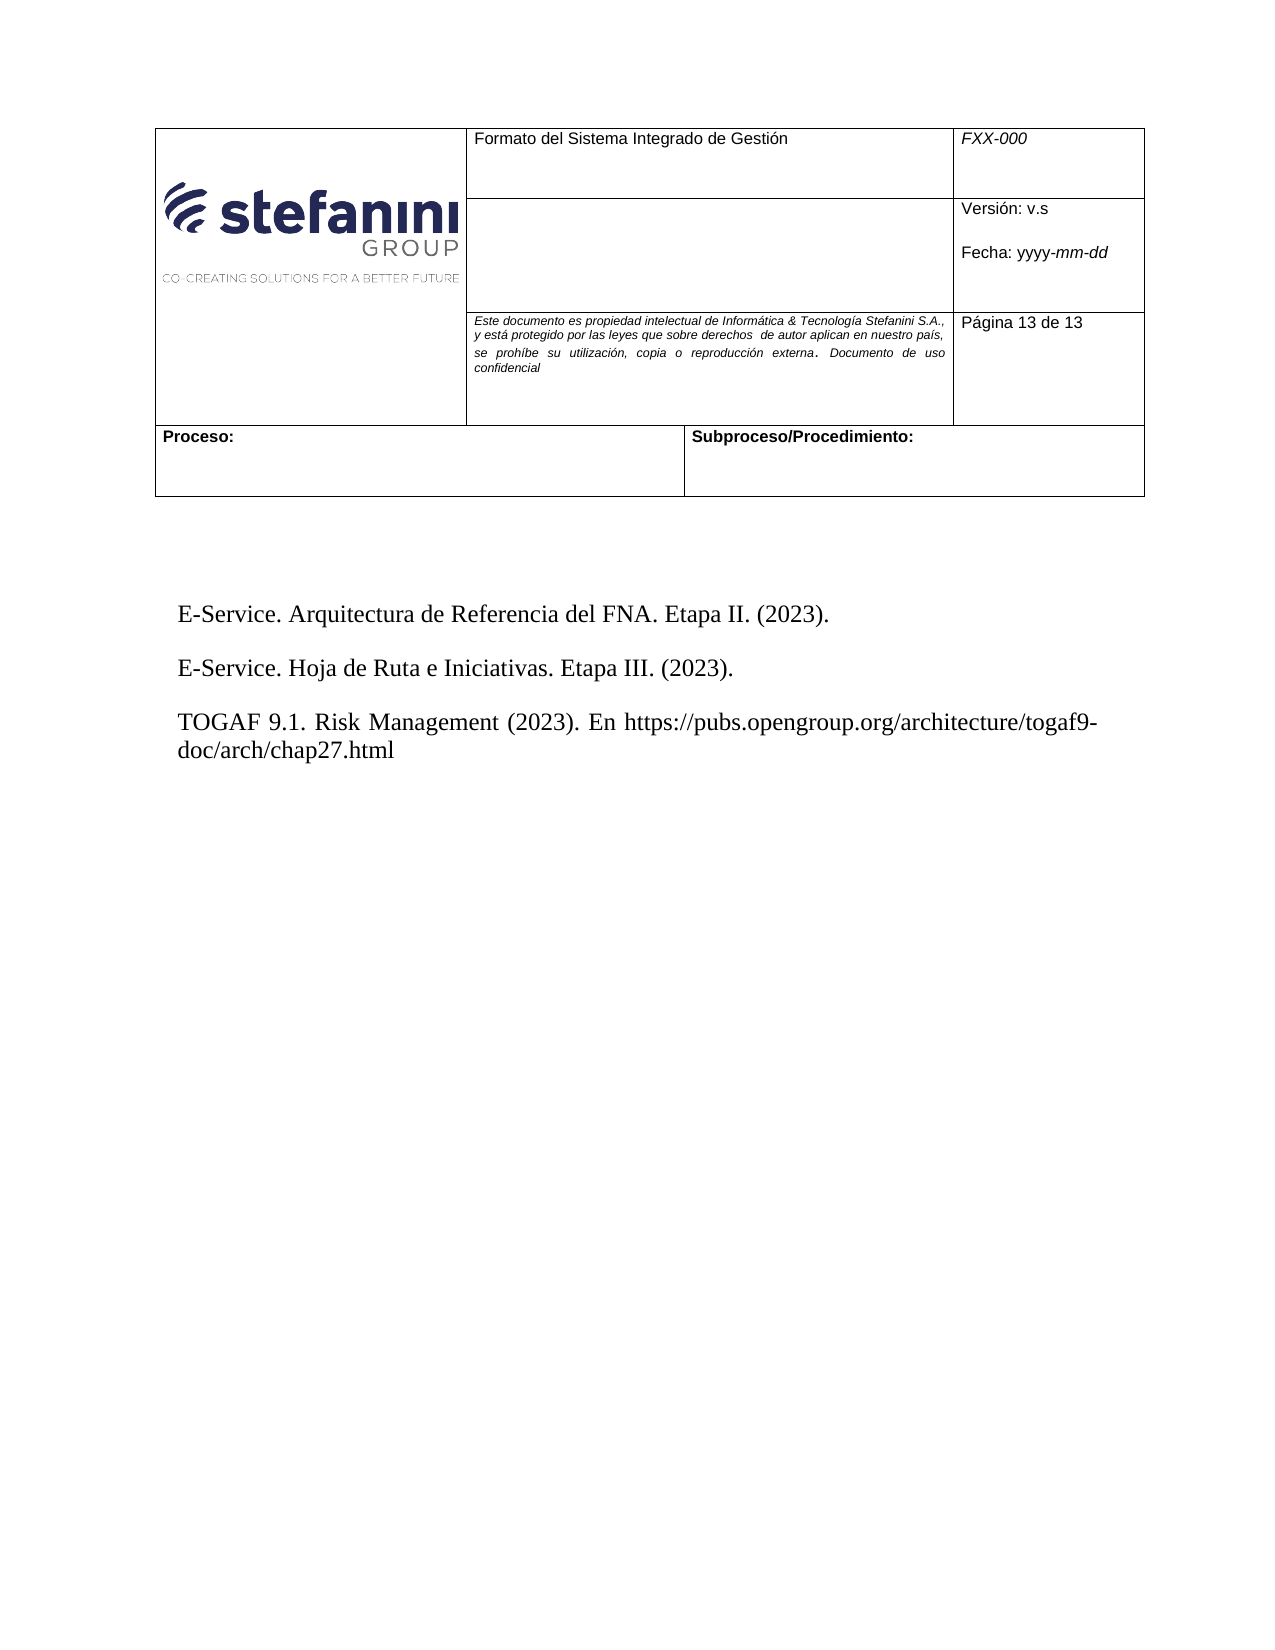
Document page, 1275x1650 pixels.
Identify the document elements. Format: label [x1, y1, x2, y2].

picture [162, 182, 460, 286]
